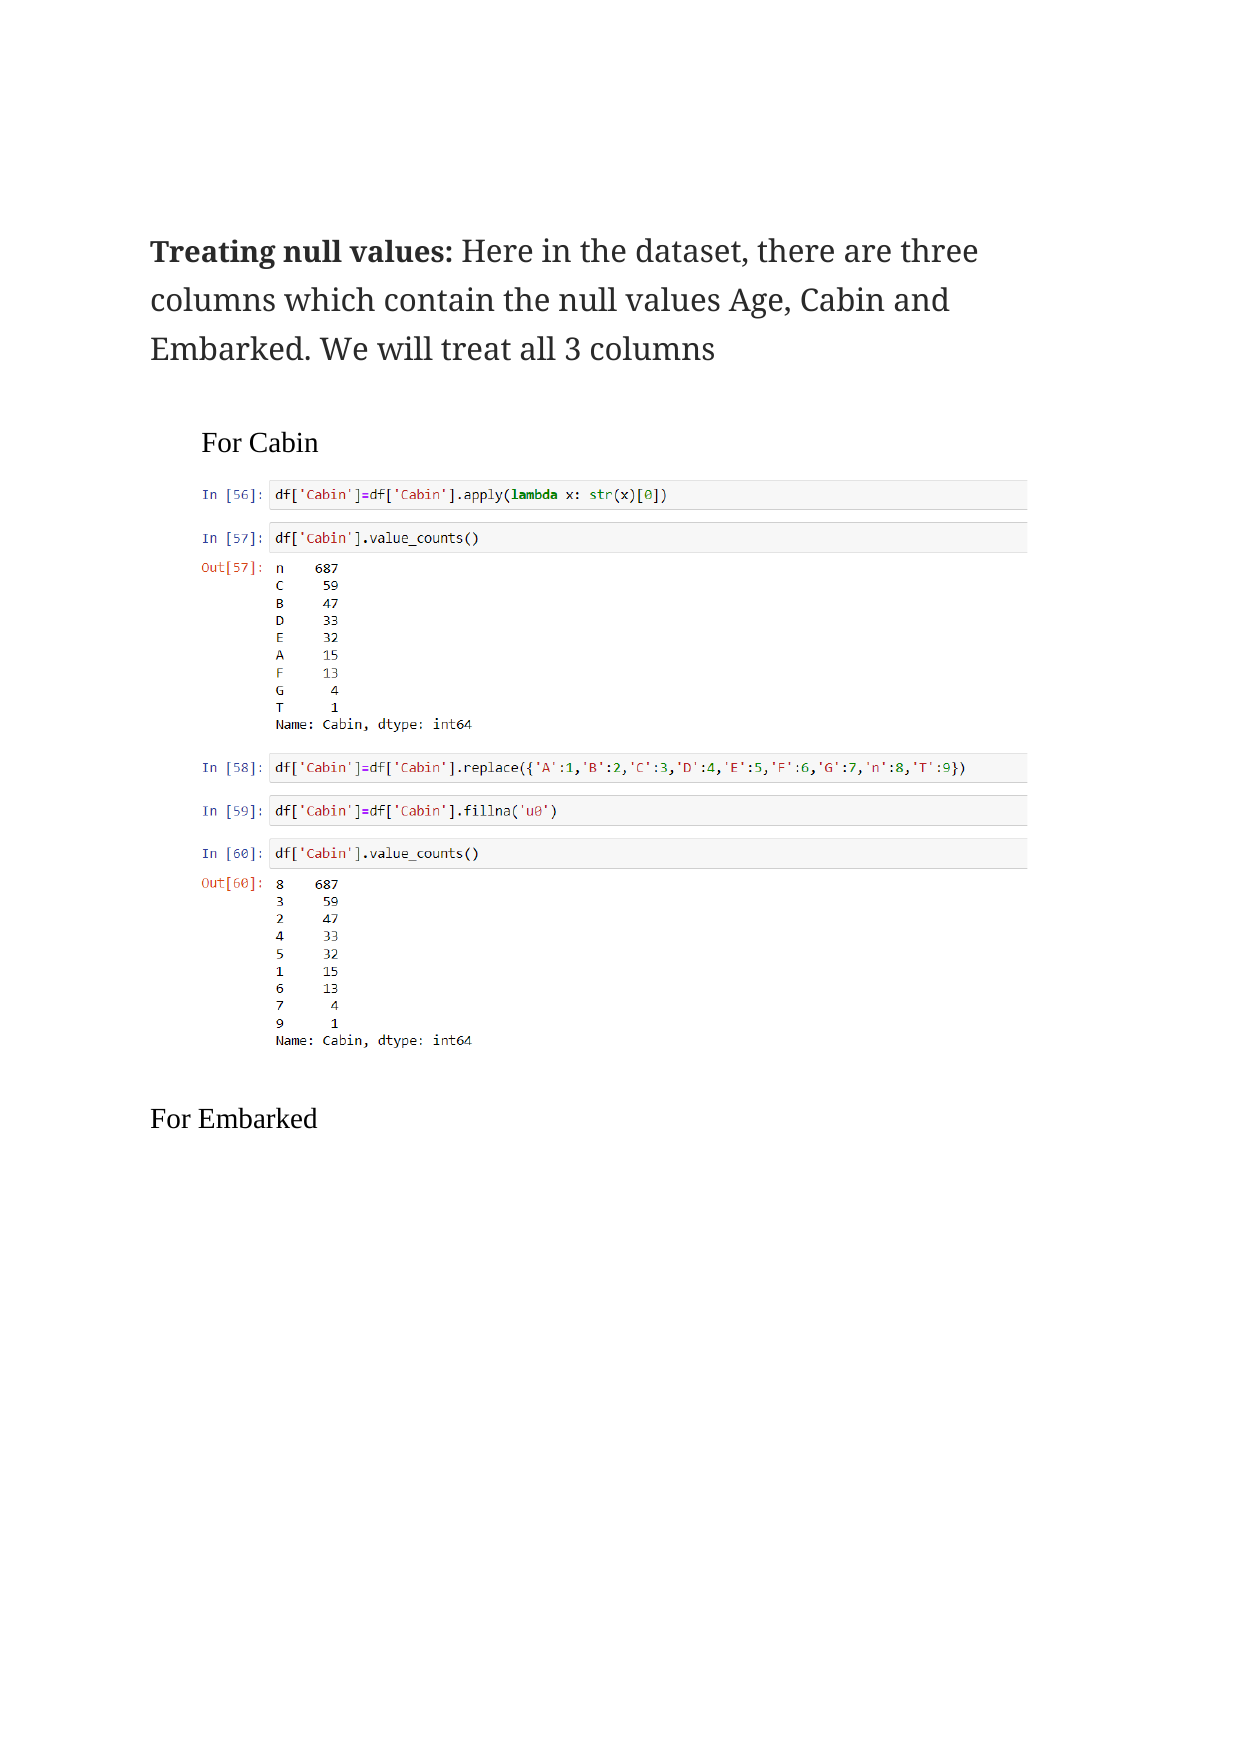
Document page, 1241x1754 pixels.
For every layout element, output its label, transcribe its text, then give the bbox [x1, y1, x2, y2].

text For Embarked [150, 1102, 1090, 1135]
picture [150, 463, 1028, 1048]
text Treating null values: Here in the dataset, there are three columns which contain the null values Age, Cabin and Embarked. We will treat all 3 columns [150, 229, 1090, 369]
